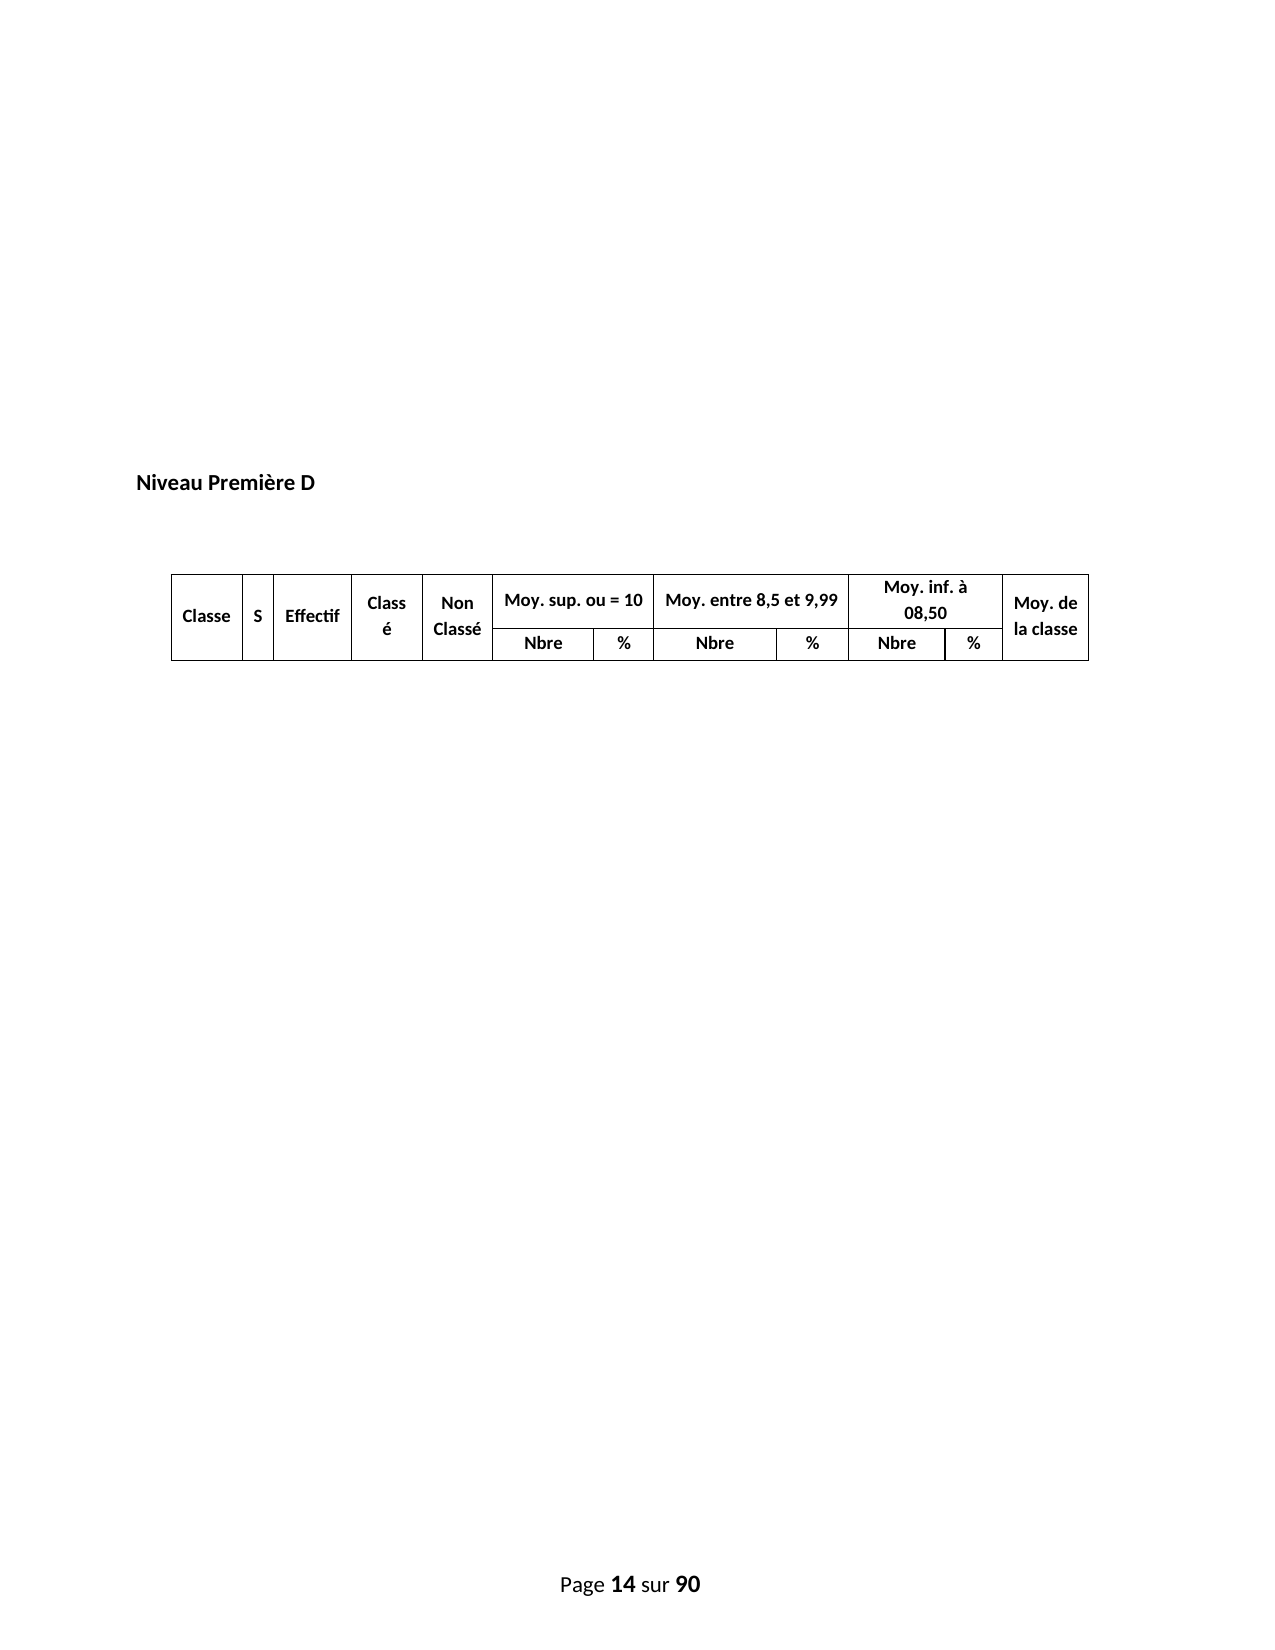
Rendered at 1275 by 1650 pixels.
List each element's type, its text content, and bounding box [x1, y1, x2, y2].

table_header Effectif [274, 575, 351, 659]
table_header Moy. entre 8,5 et 9,99 [654, 575, 848, 628]
table_header Moy. inf. à 08,50 [849, 575, 1002, 628]
table_header Moy. de la classe [1003, 575, 1088, 659]
table_cell Nbre [654, 629, 776, 659]
table_header Non Classé [423, 575, 492, 659]
table_cell % [777, 629, 848, 659]
text Niveau Première D [74, 468, 1186, 496]
table_cell Nbre [849, 629, 944, 659]
table_cell % [594, 629, 653, 659]
table_header Classé [352, 575, 422, 659]
table_header Classe [172, 575, 242, 659]
table_header Moy. sup. ou = 10 [493, 575, 653, 628]
table_cell % [946, 629, 1002, 659]
table_cell Nbre [493, 629, 593, 659]
table_header S [243, 575, 273, 659]
